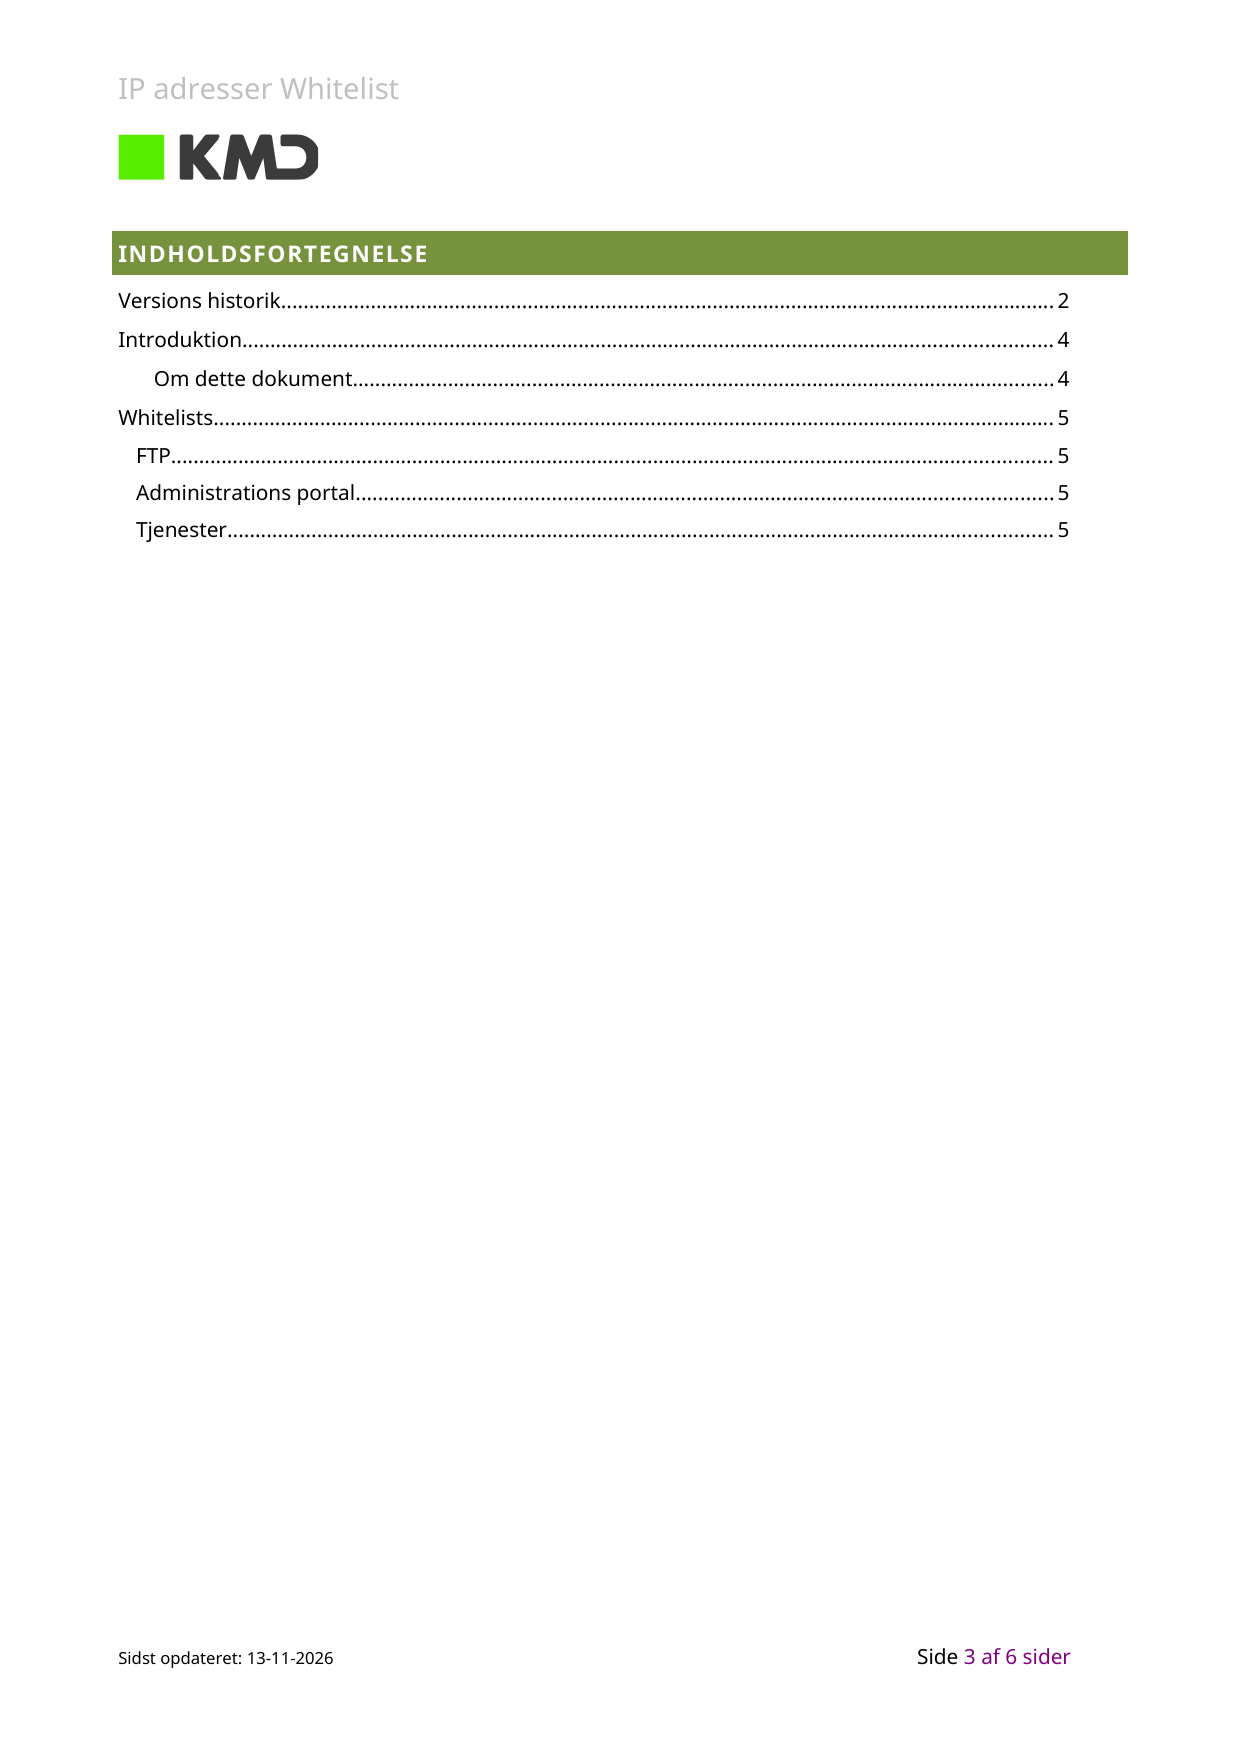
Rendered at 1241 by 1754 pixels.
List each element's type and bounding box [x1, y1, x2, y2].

picture [118, 134, 319, 180]
